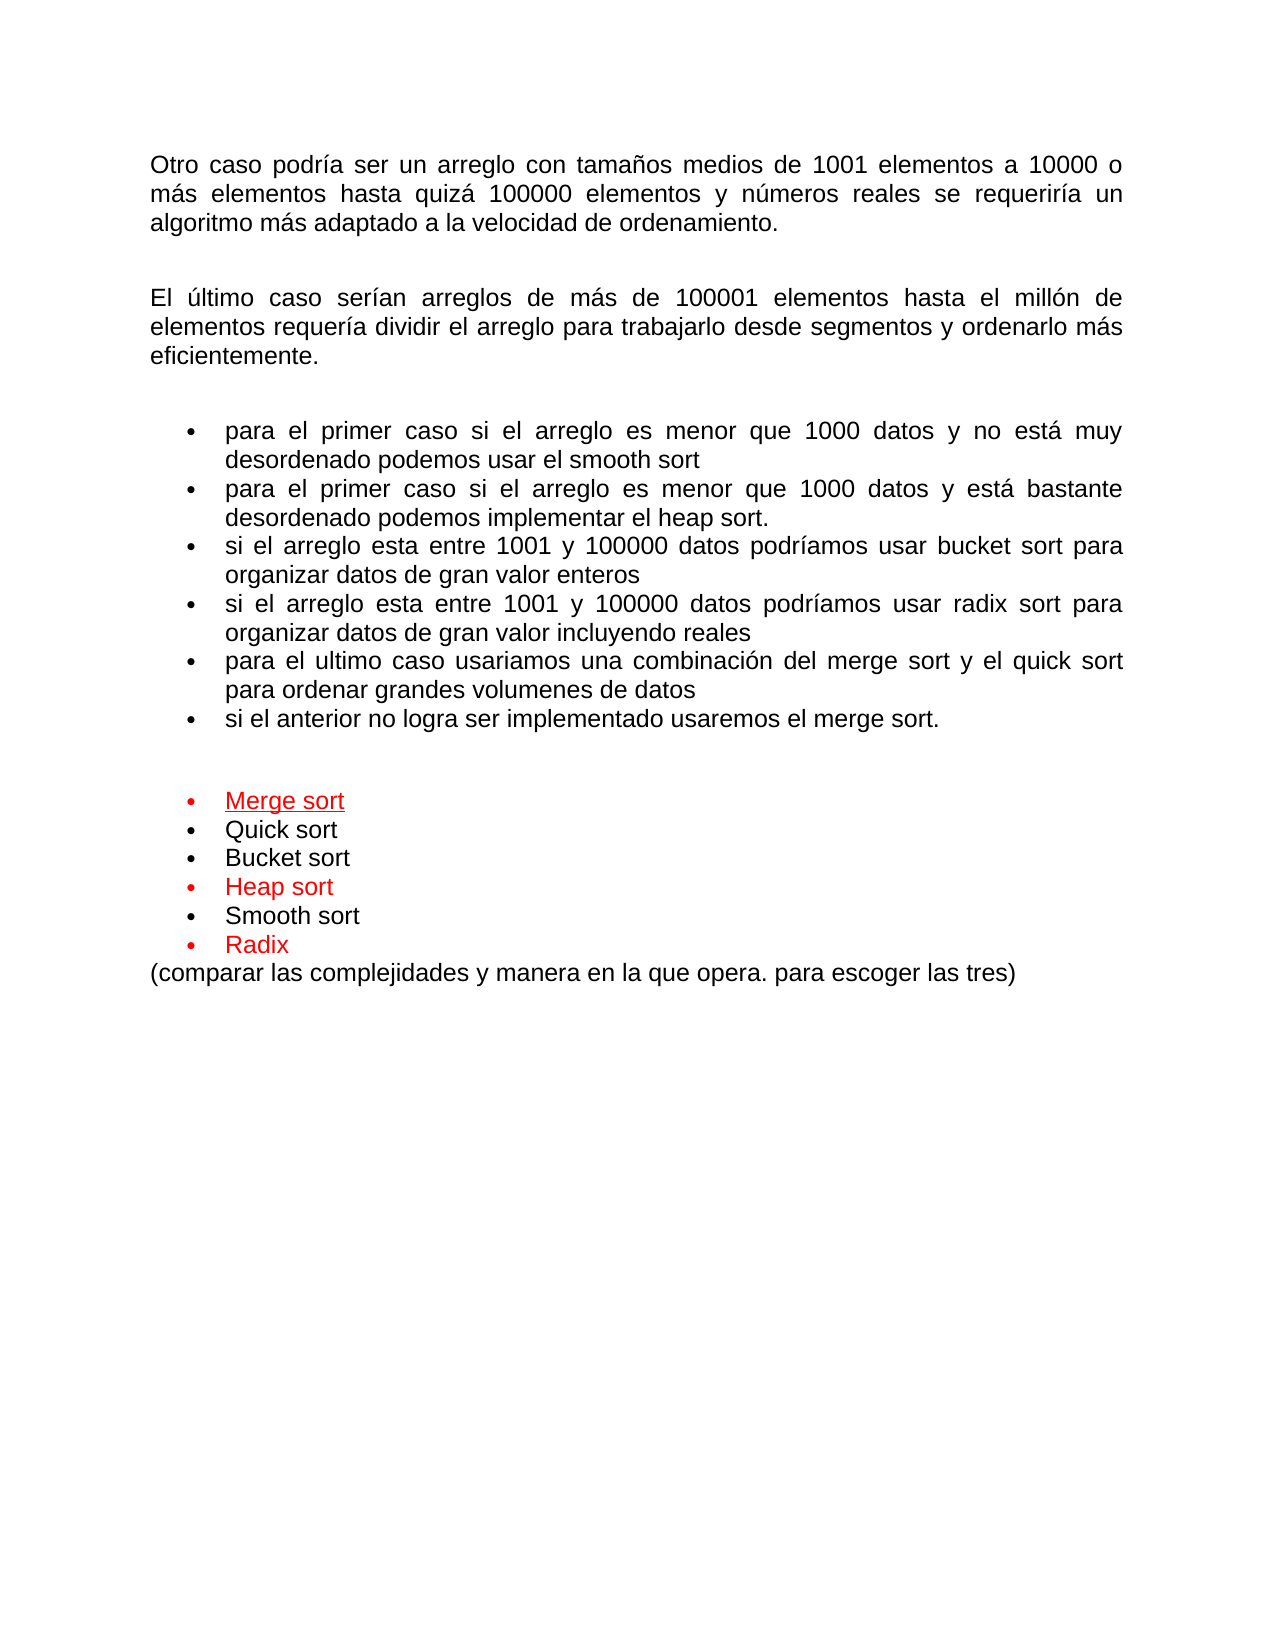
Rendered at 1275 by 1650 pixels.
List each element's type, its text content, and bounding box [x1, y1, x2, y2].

list si el arreglo esta entre 1001 y 100000 datos podríamos usar bucket sort para organizar datos de gran valor enteros [187, 531, 1125, 589]
list Merge sort [187, 786, 1125, 815]
list Bucket sort [187, 843, 1125, 872]
list para el ultimo caso usariamos una combinación del merge sort y el quick sort para ordenar grandes volumenes de datos [187, 646, 1125, 704]
list Quick sort [187, 815, 1125, 843]
list Heap sort [187, 872, 1125, 901]
list Radix [187, 930, 1125, 958]
list para el primer caso si el arreglo es menor que 1000 datos y está bastante desordenado podemos implementar el heap sort. [187, 474, 1125, 531]
list para el primer caso si el arreglo es menor que 1000 datos y no está muy desordenado podemos usar el smooth sort [187, 416, 1125, 474]
list si el anterior no logra ser implementado usaremos el merge sort. [187, 704, 1125, 732]
list Smooth sort [187, 901, 1125, 930]
text El último caso serían arreglos de más de 100001 elementos hasta el millón de elementos requería dividir el arreglo para trabajarlo desde segmentos y ordenarlo más eficientemente. [150, 283, 1125, 369]
text (comparar las complejidades y manera en la que opera. para escoger las tres) [150, 958, 1125, 987]
list si el arreglo esta entre 1001 y 100000 datos podríamos usar radix sort para organizar datos de gran valor incluyendo reales [187, 589, 1125, 646]
text Otro caso podría ser un arreglo con tamaños medios de 1001 elementos a 10000 o más elementos hasta quizá 100000 elementos y números reales se requeriría un algoritmo más adaptado a la velocidad de ordenamiento. [150, 150, 1125, 236]
